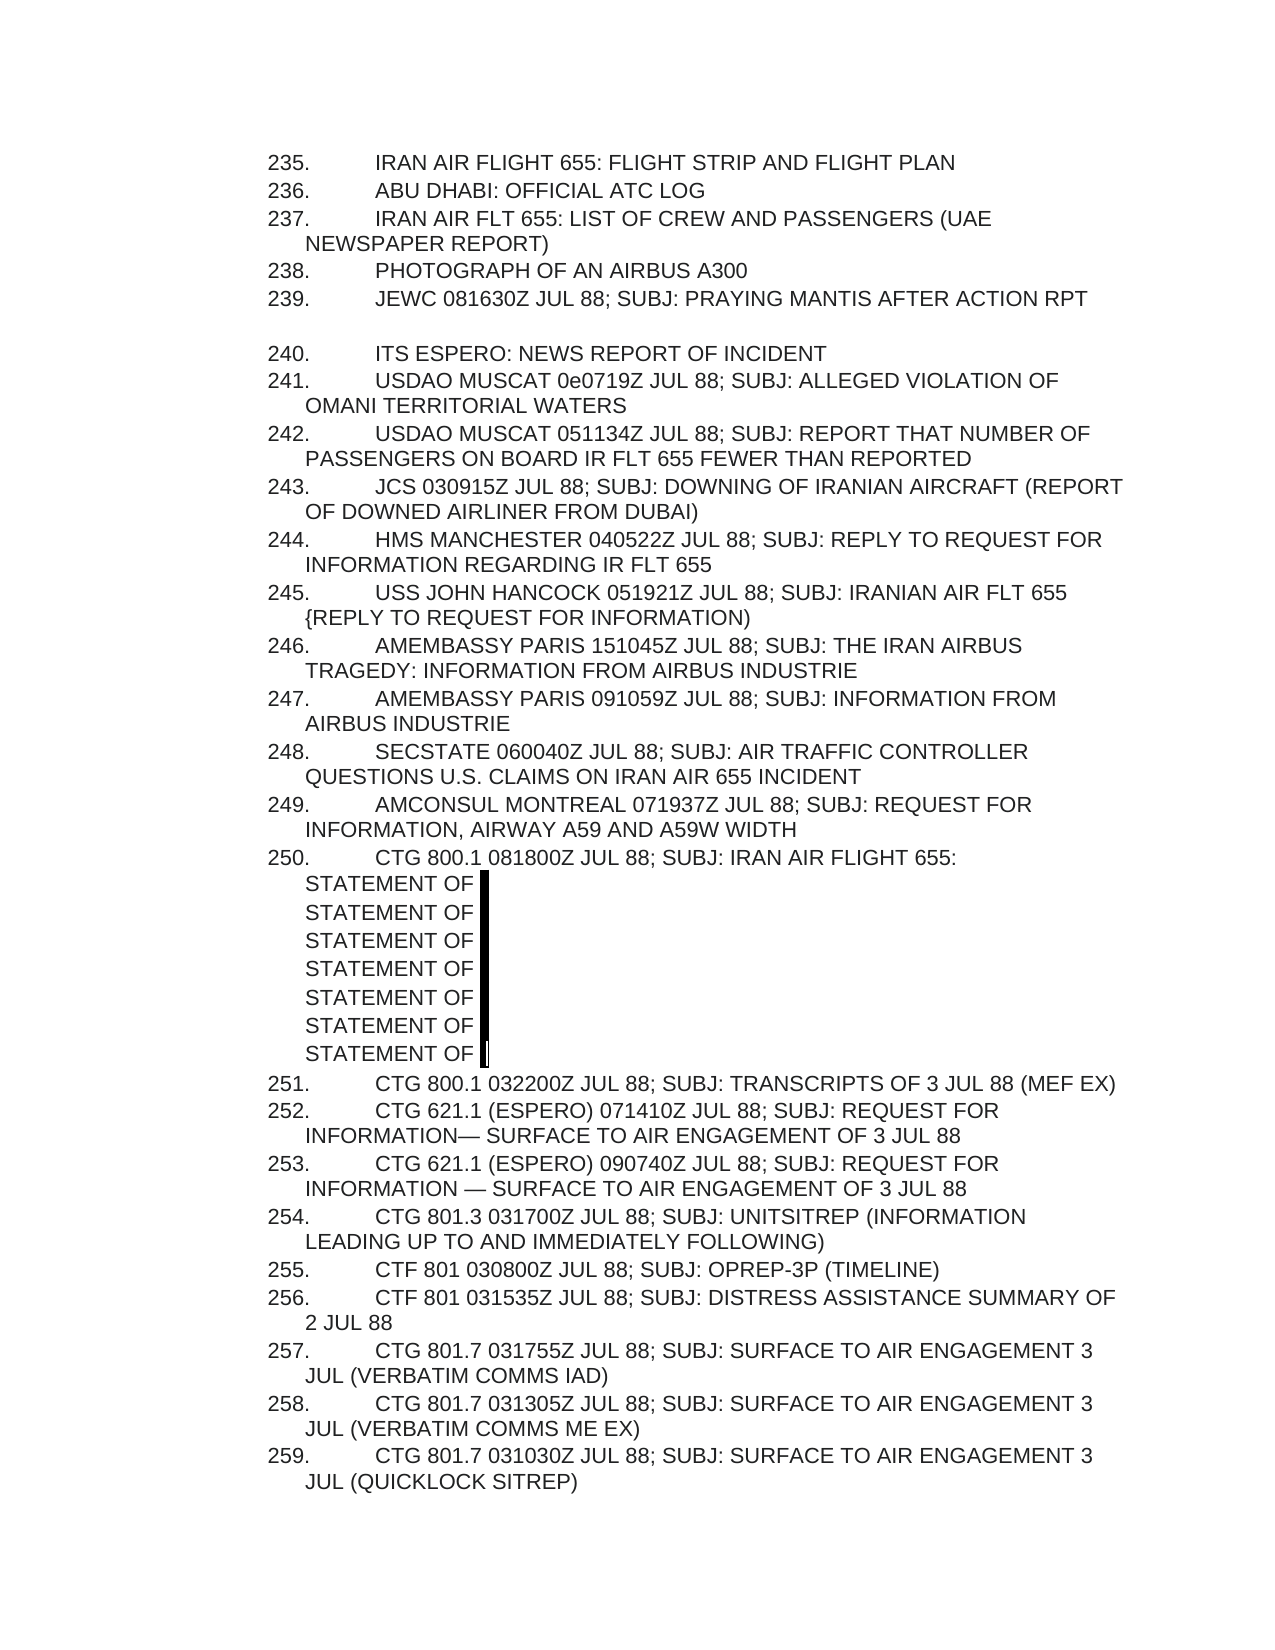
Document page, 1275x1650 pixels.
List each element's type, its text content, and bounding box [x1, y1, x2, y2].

list ITS ESPERO: NEWS REPORT OF INCIDENT [267, 340, 1125, 366]
list CTG 800.1 081800Z JUL 88; SUBJ: IRAN AIR FLIGHT 655: STATEMENT OF STATEMENT OF STATEMENT OF STATEMENT OF STATEMENT OF STATEMENT OF STATEMENT OF [267, 844, 1125, 1068]
list HMS MANCHESTER 040522Z JUL 88; SUBJ: REPLY TO REQUEST FOR INFORMATION REGARDING IR FLT 655 [267, 527, 1125, 577]
list CTG 800.1 032200Z JUL 88; SUBJ: TRANSCRIPTS OF 3 JUL 88 (MEF EX) [267, 1070, 1125, 1096]
list CTG 621.1 (ESPERO) 090740Z JUL 88; SUBJ: REQUEST FOR INFORMATION — SURFACE TO AIR ENGAGEMENT OF 3 JUL 88 [267, 1151, 1125, 1201]
list CTG 621.1 (ESPERO) 071410Z JUL 88; SUBJ: REQUEST FOR INFORMATION— SURFACE TO AIR ENGAGEMENT OF 3 JUL 88 [267, 1098, 1125, 1148]
list CTG 801.3 031700Z JUL 88; SUBJ: UNITSITREP (INFORMATION LEADING UP TO AND IMMEDIATELY FOLLOWING) [267, 1204, 1125, 1254]
list IRAN AIR FLT 655: LIST OF CREW AND PASSENGERS (UAE NEWSPAPER REPORT) [267, 205, 1125, 256]
list JCS 030915Z JUL 88; SUBJ: DOWNING OF IRANIAN AIRCRAFT (REPORT OF DOWNED AIRLINER FROM DUBAI) [267, 474, 1125, 524]
list USDAO MUSCAT 051134Z JUL 88; SUBJ: REPORT THAT NUMBER OF PASSENGERS ON BOARD IR FLT 655 FEWER THAN REPORTED [267, 421, 1125, 471]
list IRAN AIR FLIGHT 655: FLIGHT STRIP AND FLIGHT PLAN [267, 150, 1125, 175]
list AMEMBASSY PARIS 091059Z JUL 88; SUBJ: INFORMATION FROM AIRBUS INDUSTRIE [267, 686, 1125, 736]
list CTG 801.7 031755Z JUL 88; SUBJ: SURFACE TO AIR ENGAGEMENT 3 JUL (VERBATIM COMMS IAD) [267, 1337, 1125, 1388]
list AMCONSUL MONTREAL 071937Z JUL 88; SUBJ: REQUEST FOR INFORMATION, AIRWAY A59 AND A59W WIDTH [267, 791, 1125, 842]
list JEWC 081630Z JUL 88; SUBJ: PRAYING MANTIS AFTER ACTION RPT [267, 286, 1125, 311]
list SECSTATE 060040Z JUL 88; SUBJ: AIR TRAFFIC CONTROLLER QUESTIONS U.S. CLAIMS ON IRAN AIR 655 INCIDENT [267, 738, 1125, 789]
list CTG 801.7 031030Z JUL 88; SUBJ: SURFACE TO AIR ENGAGEMENT 3 JUL (QUICKLOCK SITREP) [267, 1443, 1125, 1494]
list USDAO MUSCAT 0e0719Z JUL 88; SUBJ: ALLEGED VIOLATION OF OMANI TERRITORIAL WATERS [267, 368, 1125, 418]
list CTG 801.7 031305Z JUL 88; SUBJ: SURFACE TO AIR ENGAGEMENT 3 JUL (VERBATIM COMMS ME EX) [267, 1390, 1125, 1441]
list ABU DHABI: OFFICIAL ATC LOG [267, 178, 1125, 203]
list CTF 801 030800Z JUL 88; SUBJ: OPREP-3P (TIMELINE) [267, 1257, 1125, 1282]
list USS JOHN HANCOCK 051921Z JUL 88; SUBJ: IRANIAN AIR FLT 655 {REPLY TO REQUEST FOR INFORMATION) [267, 580, 1125, 630]
list PHOTOGRAPH OF AN AIRBUS A300 [267, 258, 1125, 283]
list CTF 801 031535Z JUL 88; SUBJ: DISTRESS ASSISTANCE SUMMARY OF 2 JUL 88 [267, 1284, 1125, 1335]
list AMEMBASSY PARIS 151045Z JUL 88; SUBJ: THE IRAN AIRBUS TRAGEDY: INFORMATION FROM AIRBUS INDUSTRIE [267, 633, 1125, 683]
